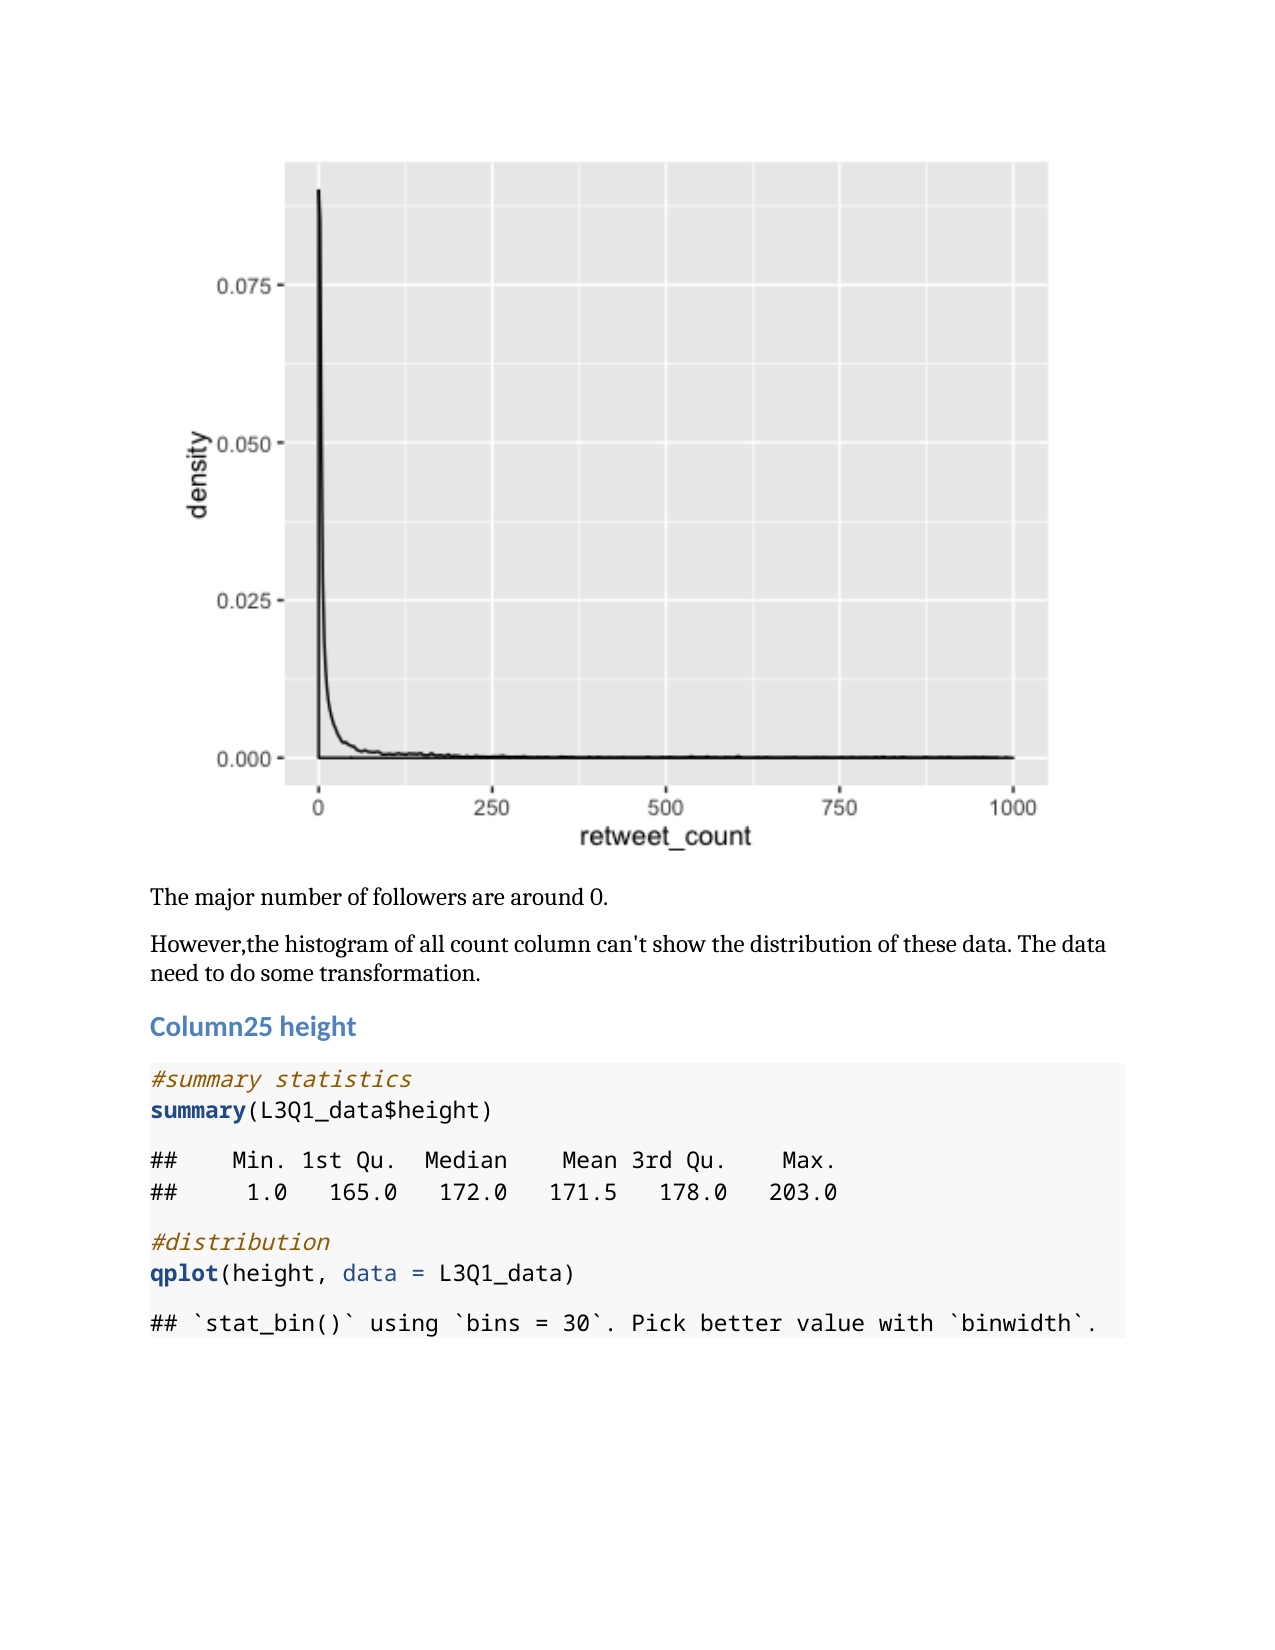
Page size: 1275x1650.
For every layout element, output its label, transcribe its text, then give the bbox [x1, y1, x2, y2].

picture [168, 150, 1062, 864]
subtitle Column25 height [150, 1008, 1125, 1044]
text The major number of followers are around 0. [150, 883, 1125, 911]
text However,the histogram of all count column can't show the distribution of these data. The data need to do some transformation. [150, 930, 1125, 988]
text ## Min. 1st Qu. Median Mean 3rd Qu. Max. ## 1.0 165.0 172.0 171.5 178.0 203.0 [150, 1144, 1125, 1207]
text ## `stat_bin()` using `bins = 30`. Pick better value with `binwidth`. [150, 1307, 1125, 1338]
text #summary statistics summary(L3Q1_data$height) [411, 1063, 1125, 1125]
text #distribution qplot(height, data = L3Q1_data) [329, 1225, 1125, 1288]
